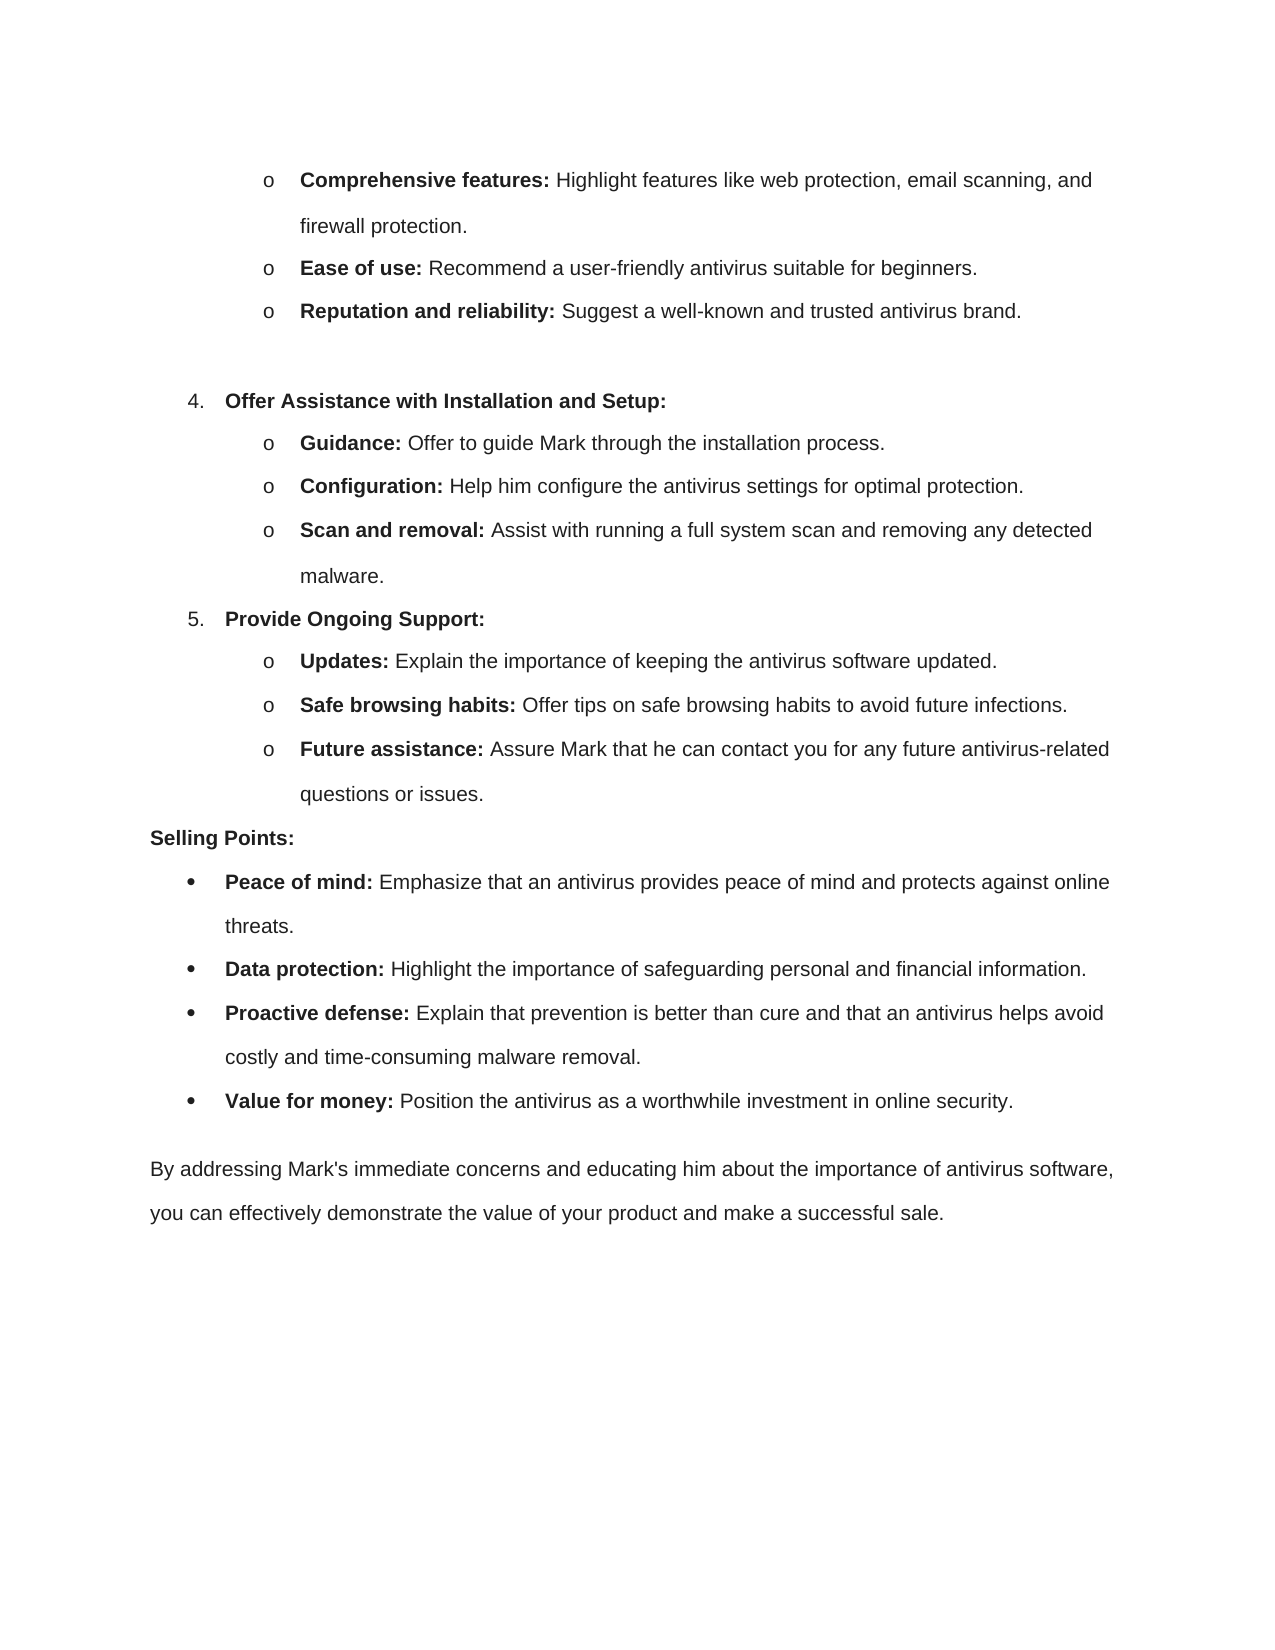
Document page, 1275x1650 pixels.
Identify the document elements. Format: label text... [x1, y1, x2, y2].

list Provide Ongoing Support: [187, 587, 1125, 631]
list Proactive defense: Explain that prevention is better than cure and that an antivirus helps avoid costly and time-consuming malware removal. [187, 981, 1125, 1069]
text By addressing Mark's immediate concerns and educating him about the importance of antivirus software, you can effectively demonstrate the value of your product and make a successful sale. [150, 1137, 1125, 1225]
list Safe browsing habits: Offer tips on safe browsing habits to avoid future infections. [262, 675, 1125, 719]
list Ease of use: Recommend a user-friendly antivirus suitable for beginners. [262, 237, 1125, 281]
list Data protection: Highlight the importance of safeguarding personal and financial information. [187, 937, 1125, 981]
text Selling Points: [150, 806, 1125, 850]
list Reputation and reliability: Suggest a well-known and trusted antivirus brand. [262, 281, 1125, 325]
list Offer Assistance with Installation and Setup: [187, 369, 1125, 412]
list Value for money: Position the antivirus as a worthwhile investment in online security. [187, 1069, 1125, 1112]
list Configuration: Help him configure the antivirus settings for optimal protection. [262, 456, 1125, 500]
list Comprehensive features: Highlight features like web protection, email scanning, and firewall protection. [262, 150, 1125, 237]
list Peace of mind: Emphasize that an antivirus provides peace of mind and protects against online threats. [187, 850, 1125, 937]
list Future assistance: Assure Mark that he can contact you for any future antivirus-related questions or issues. [262, 719, 1125, 806]
list Scan and removal: Assist with running a full system scan and removing any detected malware. [262, 500, 1125, 587]
list Updates: Explain the importance of keeping the antivirus software updated. [262, 631, 1125, 675]
list Guidance: Offer to guide Mark through the installation process. [262, 412, 1125, 456]
